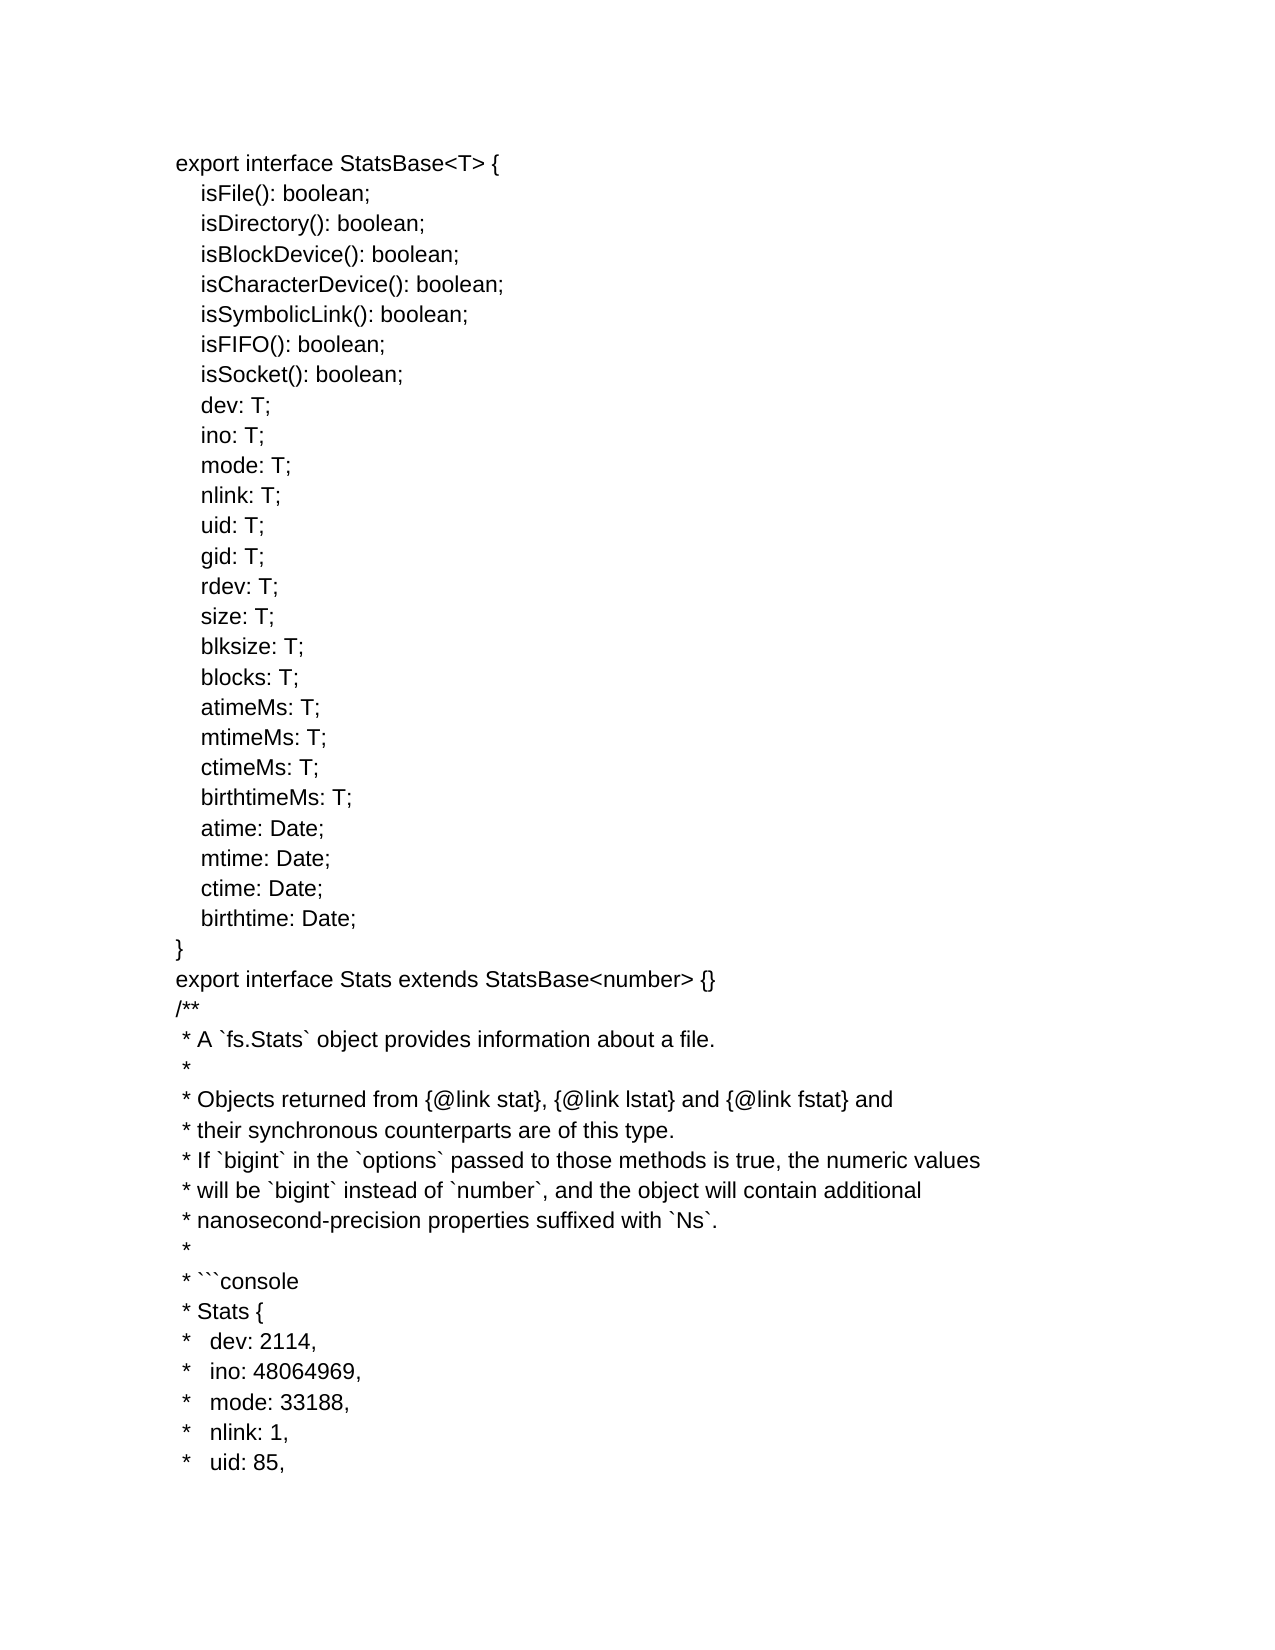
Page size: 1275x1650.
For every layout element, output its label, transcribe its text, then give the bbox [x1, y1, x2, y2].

text gid: T; [150, 543, 1125, 569]
text ctimeMs: T; [150, 754, 1125, 781]
text isSymbolicLink(): boolean; [150, 301, 1125, 327]
text isFIFO(): boolean; [150, 331, 1125, 358]
text * will be `bigint` instead of `number`, and the object will contain additional [150, 1177, 1125, 1203]
text * uid: 85, [150, 1449, 1125, 1475]
text isDirectory(): boolean; [150, 210, 1125, 237]
text blksize: T; [150, 633, 1125, 660]
text rdev: T; [150, 573, 1125, 599]
text birthtime: Date; [150, 905, 1125, 932]
text /** [150, 996, 1125, 1022]
text mtimeMs: T; [150, 724, 1125, 750]
text export interface StatsBase<T> { [150, 150, 1125, 176]
text * ino: 48064969, [150, 1358, 1125, 1385]
text mtime: Date; [150, 845, 1125, 871]
text * dev: 2114, [150, 1328, 1125, 1354]
text atime: Date; [150, 814, 1125, 841]
text mode: T; [150, 452, 1125, 478]
text * mode: 33188, [150, 1388, 1125, 1415]
text * A `fs.Stats` object provides information about a file. [150, 1026, 1125, 1052]
text isSocket(): boolean; [150, 361, 1125, 388]
text dev: T; [150, 392, 1125, 418]
text * [150, 1056, 1125, 1083]
text nlink: T; [150, 482, 1125, 509]
text export interface Stats extends StatsBase<number> {} [150, 966, 1125, 992]
text size: T; [150, 603, 1125, 629]
text * nlink: 1, [150, 1419, 1125, 1445]
text * If `bigint` in the `options` passed to those methods is true, the numeric values [150, 1147, 1125, 1173]
text uid: T; [150, 512, 1125, 539]
text * [150, 1237, 1125, 1264]
text blocks: T; [150, 663, 1125, 690]
text ctime: Date; [150, 875, 1125, 901]
text } [150, 935, 1125, 962]
text atimeMs: T; [150, 694, 1125, 720]
text * ```console [150, 1268, 1125, 1294]
text * Objects returned from {@link stat}, {@link lstat} and {@link fstat} and [150, 1086, 1125, 1113]
text * nanosecond-precision properties suffixed with `Ns`. [150, 1207, 1125, 1234]
text isBlockDevice(): boolean; [150, 241, 1125, 267]
text * their synchronous counterparts are of this type. [150, 1117, 1125, 1143]
text isCharacterDevice(): boolean; [150, 271, 1125, 297]
text isFile(): boolean; [150, 180, 1125, 207]
text ino: T; [150, 422, 1125, 448]
text birthtimeMs: T; [150, 784, 1125, 811]
text * Stats { [150, 1298, 1125, 1324]
